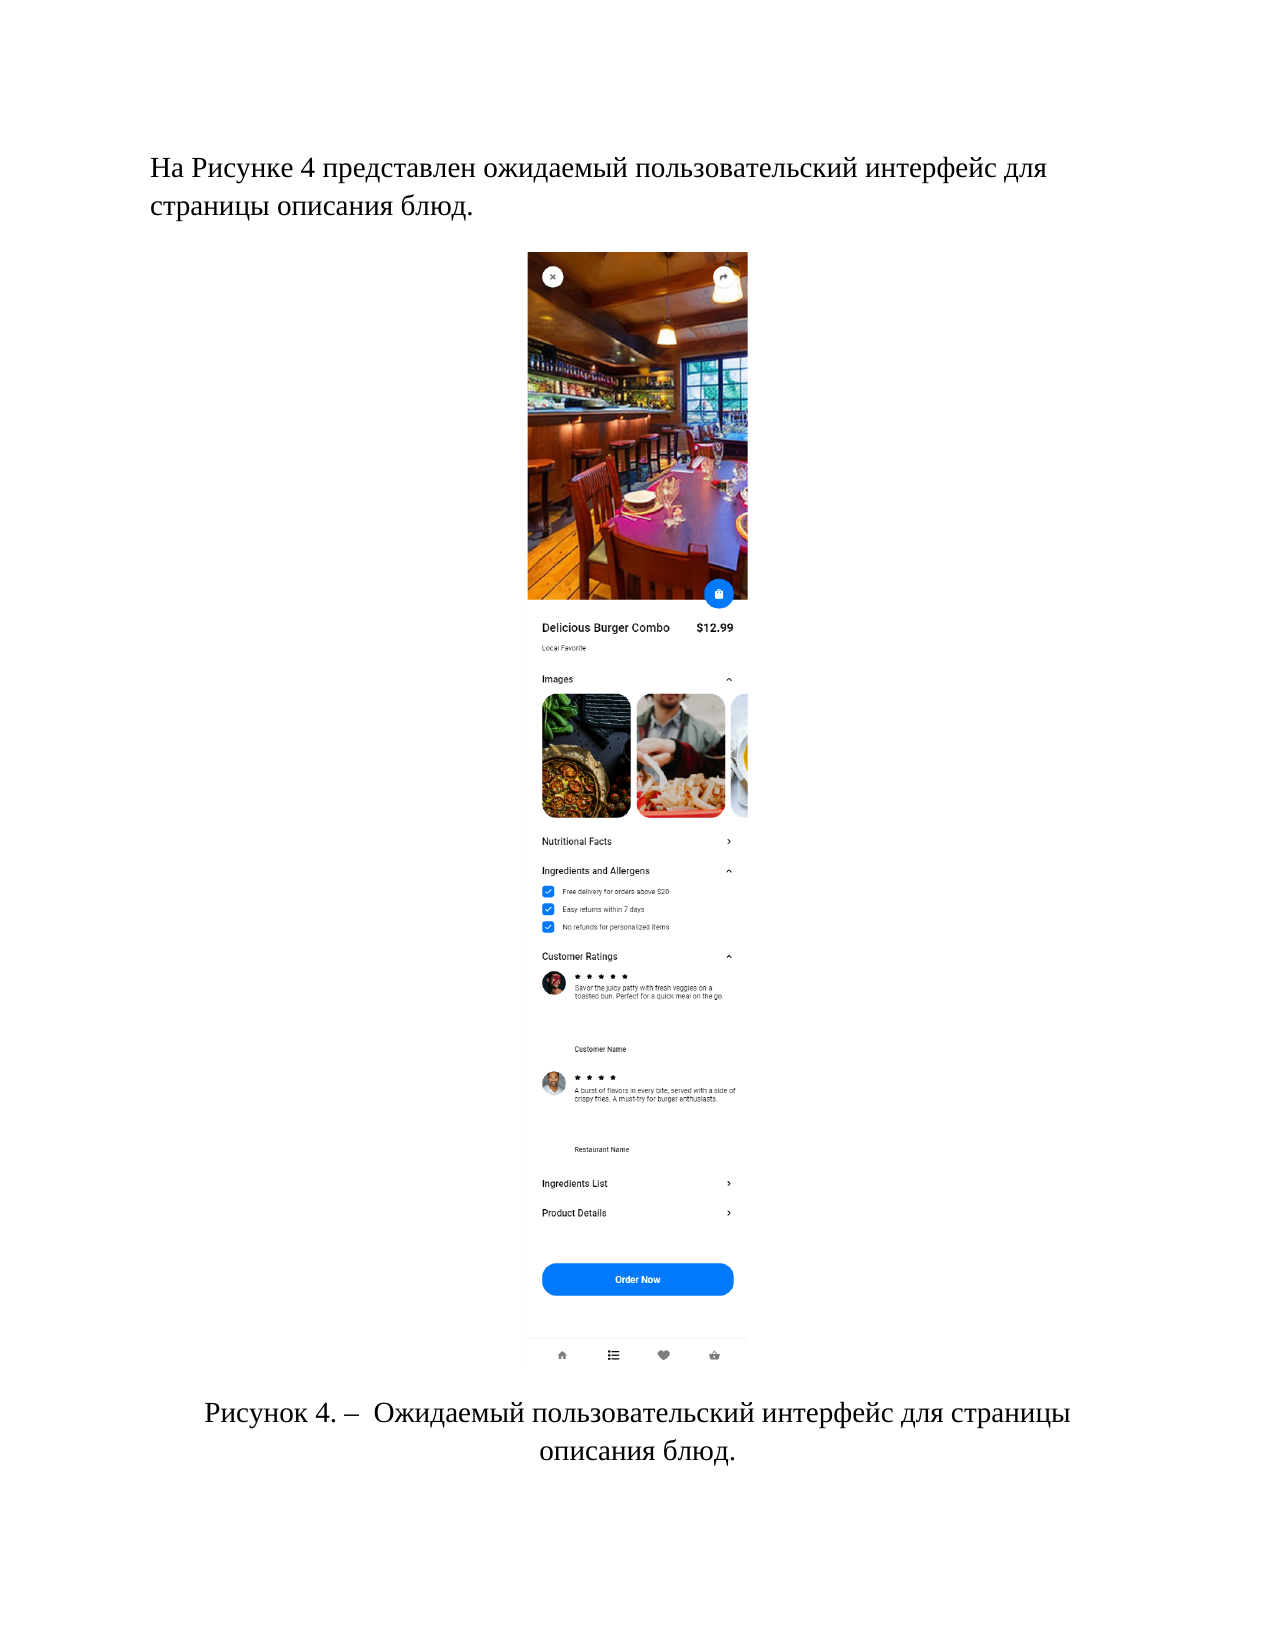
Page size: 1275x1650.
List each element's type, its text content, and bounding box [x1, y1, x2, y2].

text Рисунок 4. – Ожидаемый пользовательский интерфейс для страницы описания блюд. [150, 1395, 1125, 1467]
text На Рисунке 4 представлен ожидаемый пользовательский интерфейс для страницы описания блюд. [150, 150, 1125, 222]
picture [527, 252, 748, 1370]
